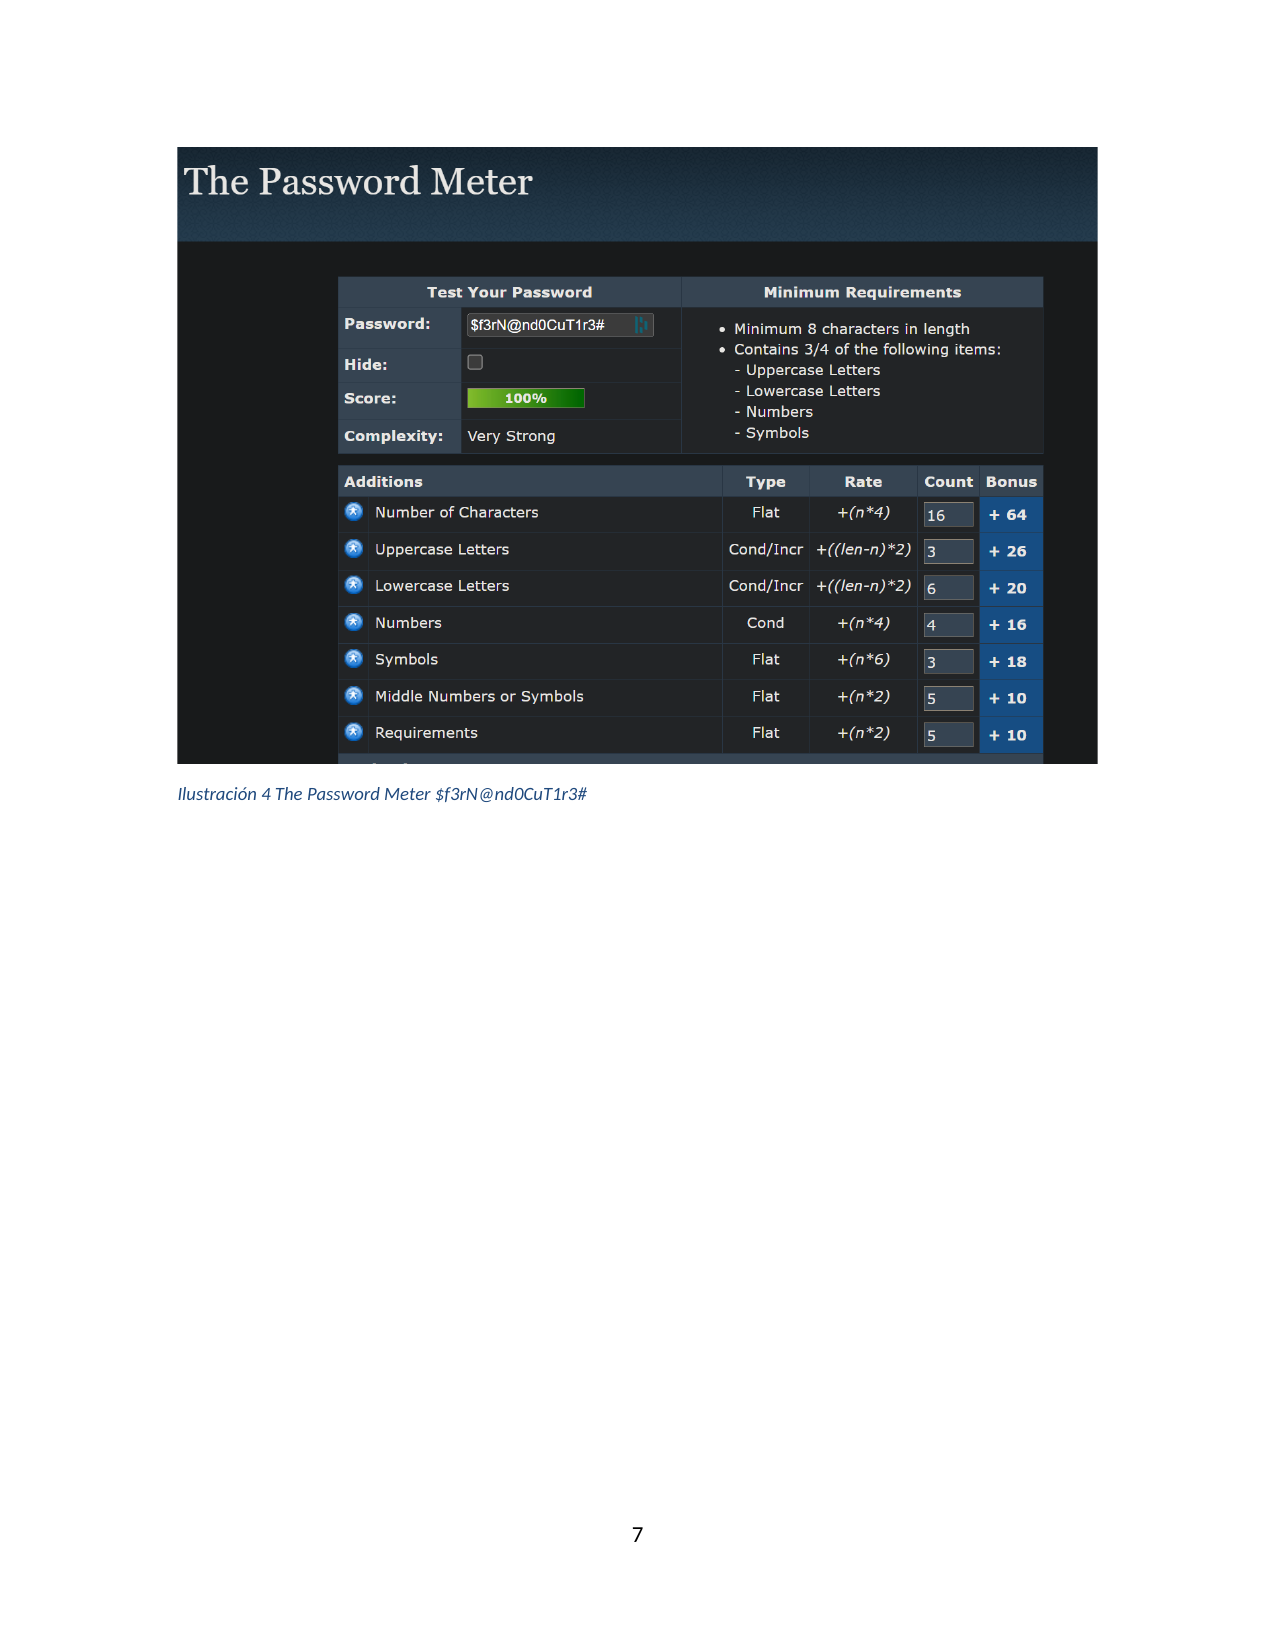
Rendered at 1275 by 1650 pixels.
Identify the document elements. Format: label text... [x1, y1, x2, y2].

picture [177, 147, 1098, 764]
